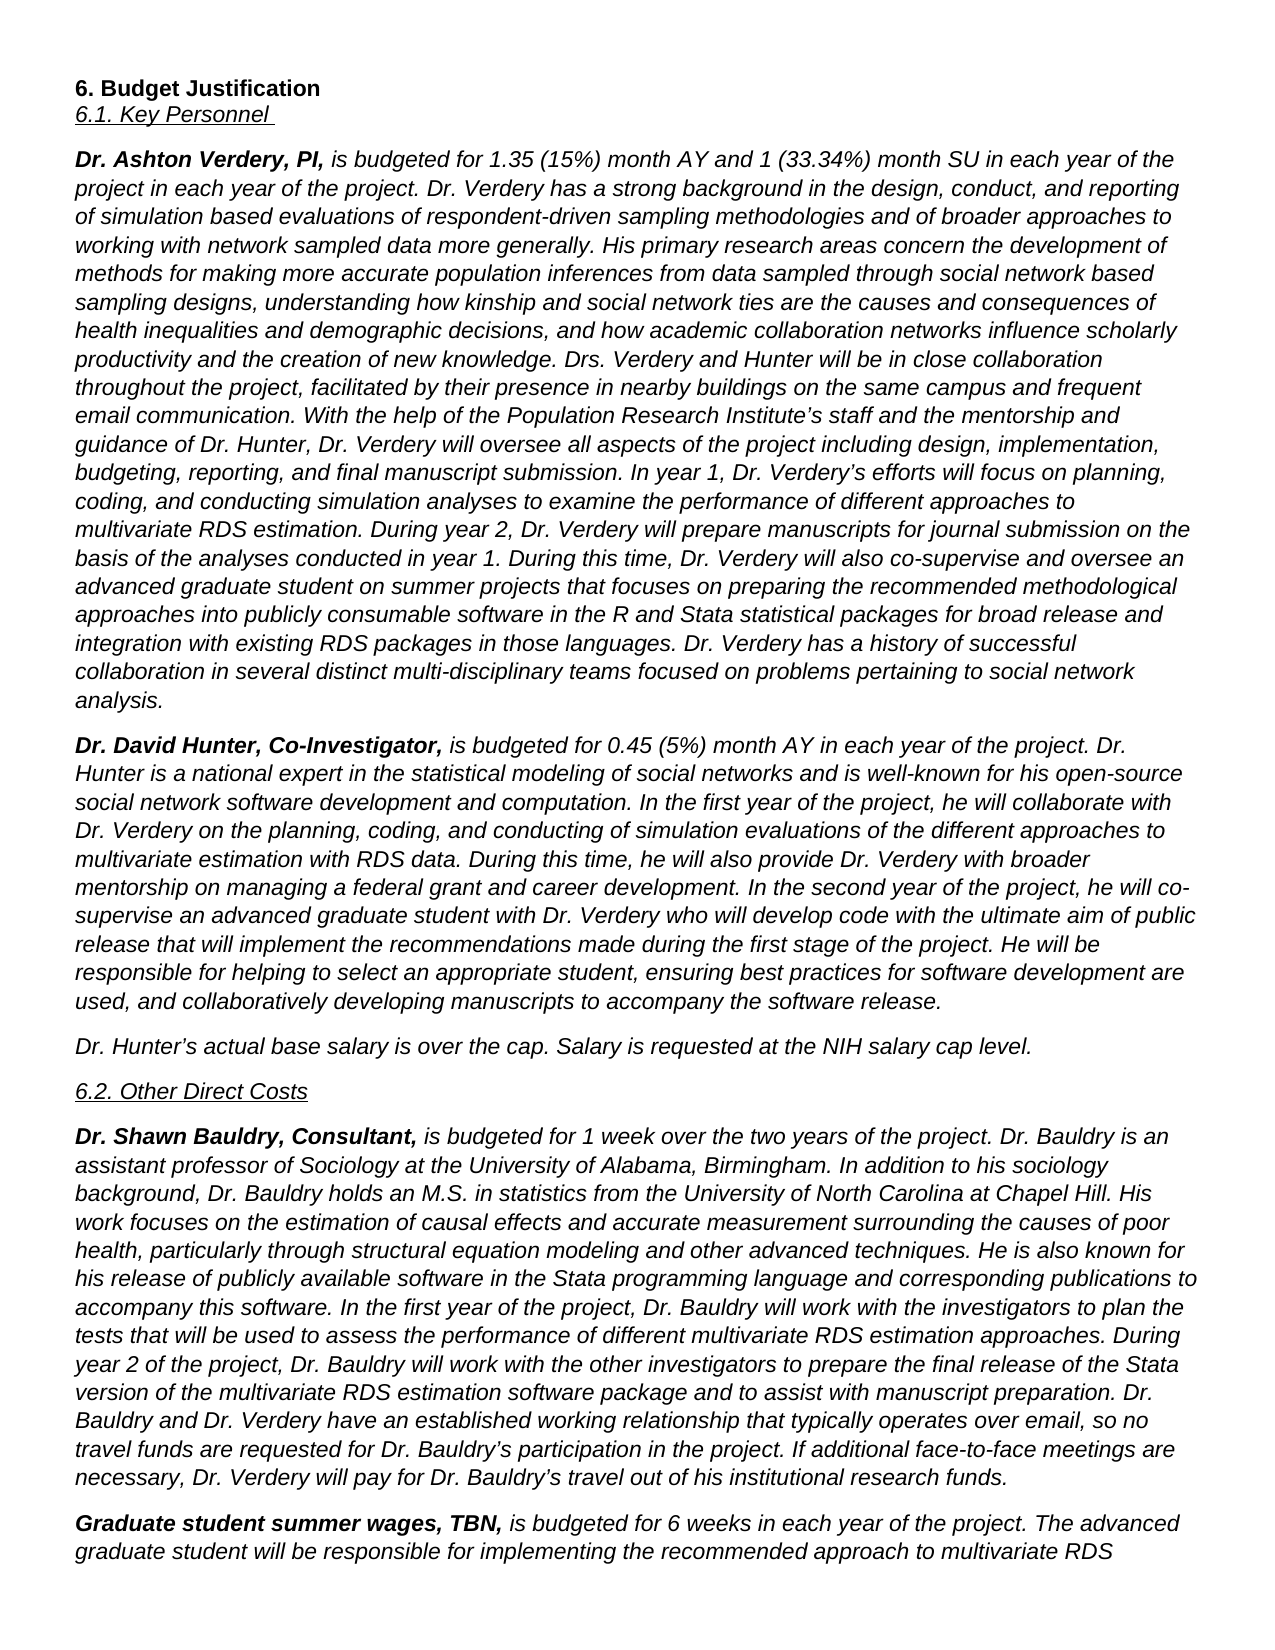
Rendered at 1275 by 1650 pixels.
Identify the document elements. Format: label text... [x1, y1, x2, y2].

text 6. Budget Justification [75, 75, 1200, 101]
text Dr. David Hunter, Co-Investigator, is budgeted for 0.45 (5%) month AY in each year of the project. Dr. Hunter is a national expert in the statistical modeling of social networks and is well-known for his open-source social network software development and computation. In the first year of the project, he will collaborate with Dr. Verdery on the planning, coding, and conducting of simulation evaluations of the different approaches to multivariate estimation with RDS data. During this time, he will also provide Dr. Verdery with broader mentorship on managing a federal grant and career development. In the second year of the project, he will co-supervise an advanced graduate student with Dr. Verdery who will develop code with the ultimate aim of public release that will implement the recommendations made during the first stage of the project. He will be responsible for helping to select an appropriate student, ensuring best practices for software development are used, and collaboratively developing manuscripts to accompany the software release. [75, 732, 1200, 1014]
text 6.1. Key Personnel [75, 101, 1200, 128]
text 6.2. Other Direct Costs [75, 1078, 1200, 1104]
text Dr. Shawn Bauldry, Consultant, is budgeted for 1 week over the two years of the project. Dr. Bauldry is an assistant professor of Sociology at the University of Alabama, Birmingham. In addition to his sociology background, Dr. Bauldry holds an M.S. in statistics from the University of North Carolina at Chapel Hill. His work focuses on the estimation of causal effects and accurate measurement surrounding the causes of poor health, particularly through structural equation modeling and other advanced techniques. He is also known for his release of publicly available software in the Stata programming language and corresponding publications to accompany this software. In the first year of the project, Dr. Bauldry will work with the investigators to plan the tests that will be used to assess the performance of different multivariate RDS estimation approaches. During year 2 of the project, Dr. Bauldry will work with the other investigators to prepare the final release of the Stata version of the multivariate RDS estimation software package and to assist with manuscript preparation. Dr. Bauldry and Dr. Verdery have an established working relationship that typically operates over email, so no travel funds are requested for Dr. Bauldry’s participation in the project. If additional face-to-face meetings are necessary, Dr. Verdery will pay for Dr. Bauldry’s travel out of his institutional research funds. [75, 1123, 1200, 1491]
text Dr. Hunter’s actual base salary is over the cap. Salary is requested at the NIH salary cap level. [75, 1033, 1200, 1059]
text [75, 1509, 1200, 1564]
text Dr. Ashton Verdery, PI, is budgeted for 1.35 (15%) month AY and 1 (33.34%) month SU in each year of the project in each year of the project. Dr. Verdery has a strong background in the design, conduct, and reporting of simulation based evaluations of respondent-driven sampling methodologies and of broader approaches to working with network sampled data more generally. His primary research areas concern the development of methods for making more accurate population inferences from data sampled through social network based sampling designs, understanding how kinship and social network ties are the causes and consequences of health inequalities and demographic decisions, and how academic collaboration networks influence scholarly productivity and the creation of new knowledge. Drs. Verdery and Hunter will be in close collaboration throughout the project, facilitated by their presence in nearby buildings on the same campus and frequent email communication. With the help of the Population Research Institute’s staff and the mentorship and guidance of Dr. Hunter, Dr. Verdery will oversee all aspects of the project including design, implementation, budgeting, reporting, and final manuscript submission. In year 1, Dr. Verdery’s efforts will focus on planning, coding, and conducting simulation analyses to examine the performance of different approaches to multivariate RDS estimation. During year 2, Dr. Verdery will prepare manuscripts for journal submission on the basis of the analyses conducted in year 1. During this time, Dr. Verdery will also co-supervise and oversee an advanced graduate student on summer projects that focuses on preparing the recommended methodological approaches into publicly consumable software in the R and Stata statistical packages for broad release and integration with existing RDS packages in those languages. Dr. Verdery has a history of successful collaboration in several distinct multi-disciplinary teams focused on problems pertaining to social network analysis. [75, 146, 1200, 713]
